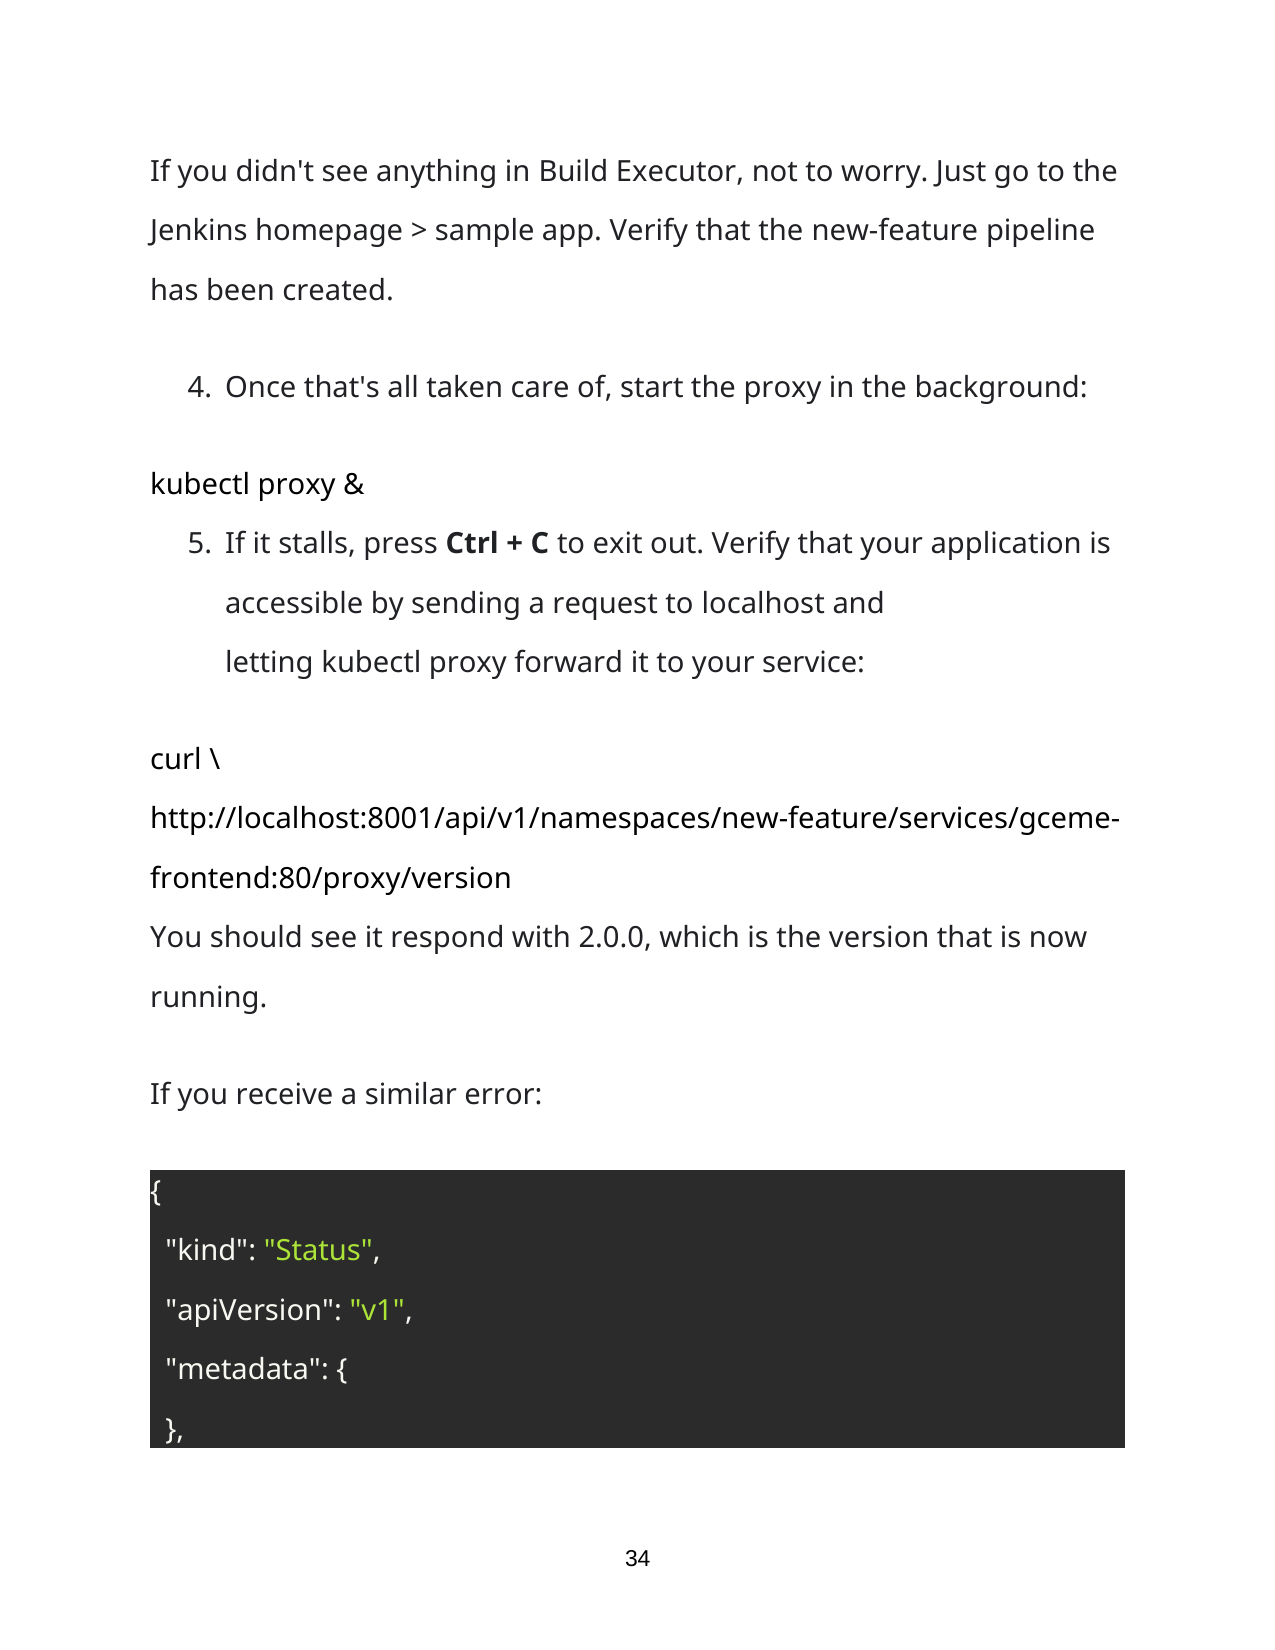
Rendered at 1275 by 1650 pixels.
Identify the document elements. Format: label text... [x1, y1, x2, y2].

text "apiVersion": "v1", [150, 1289, 1125, 1329]
text http://localhost:8001/api/v1/namespaces/new-feature/services/gceme-frontend:80/proxy/version [150, 798, 1125, 897]
text "kind": "Status", [150, 1230, 1125, 1269]
text { [150, 1170, 1125, 1210]
text curl \ [150, 738, 1125, 778]
list Once that's all taken care of, start the proxy in the background: [187, 366, 1125, 406]
text If you receive a similar error: [150, 1073, 1125, 1113]
text "metadata": { [150, 1349, 1125, 1388]
list If it stalls, press Ctrl + C to exit out. Verify that your application is accessible by sending a request to localhost and letting kubectl proxy forward it to your service: [187, 522, 1125, 681]
text If you didn't see anything in Build Executor, not to worry. Just go to the Jenkins homepage > sample app. Verify that the new-feature pipeline has been created. [150, 150, 1125, 309]
text }, [150, 1408, 1125, 1448]
text You should see it respond with 2.0.0, which is the version that is now running. [150, 917, 1125, 1016]
text kubectl proxy & [150, 463, 1125, 503]
